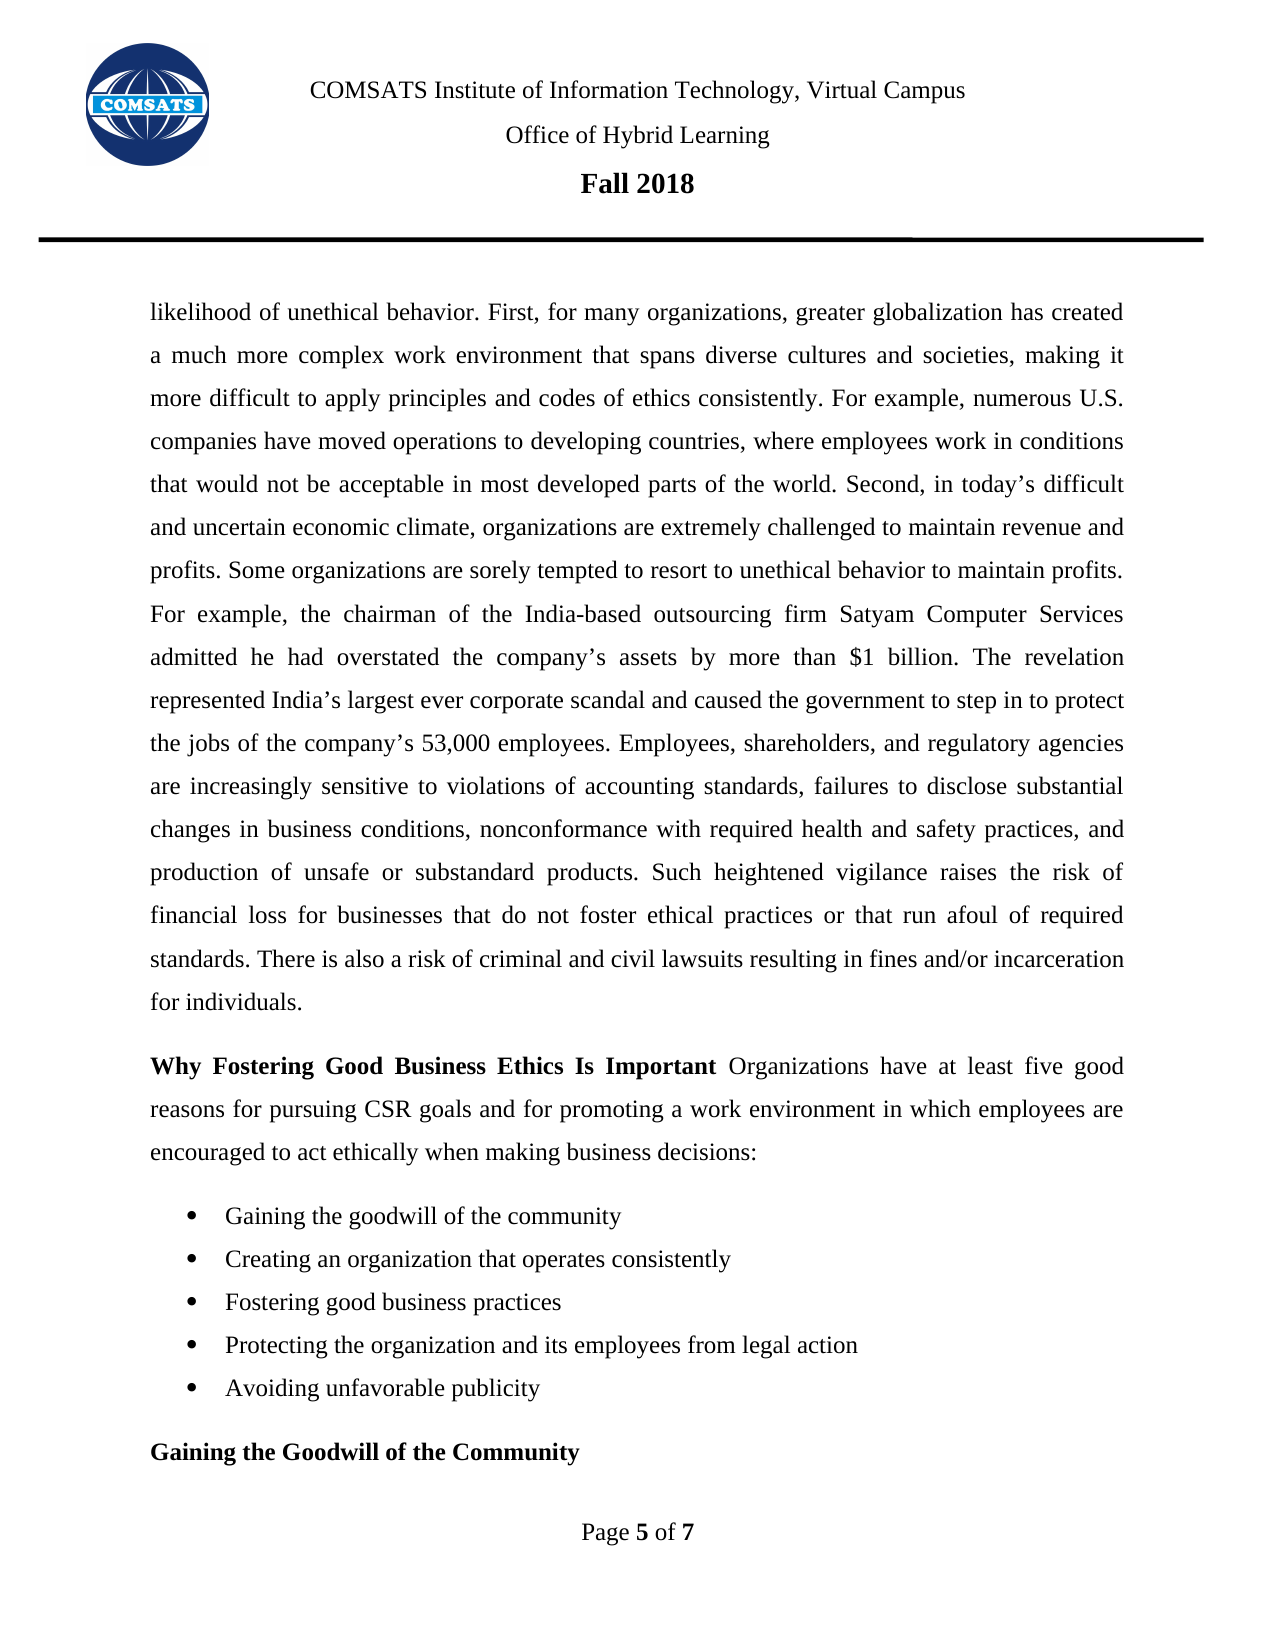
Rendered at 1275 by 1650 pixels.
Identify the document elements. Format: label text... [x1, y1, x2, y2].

list Fostering good business practices [187, 1287, 1125, 1316]
list Protecting the organization and its employees from legal action [187, 1330, 1125, 1359]
list Creating an organization that operates consistently [187, 1244, 1125, 1273]
list Gaining the goodwill of the community [187, 1201, 1125, 1230]
list Avoiding unfavorable publicity [187, 1373, 1125, 1402]
picture [86, 43, 209, 166]
text Why Fostering Good Business Ethics Is Important Organizations have at least five good reasons for pursuing CSR goals and for promoting a work environment in which employees are encouraged to act ethically when making business decisions: [150, 1051, 1125, 1166]
text Gaining the Goodwill of the Community [150, 1437, 1125, 1466]
